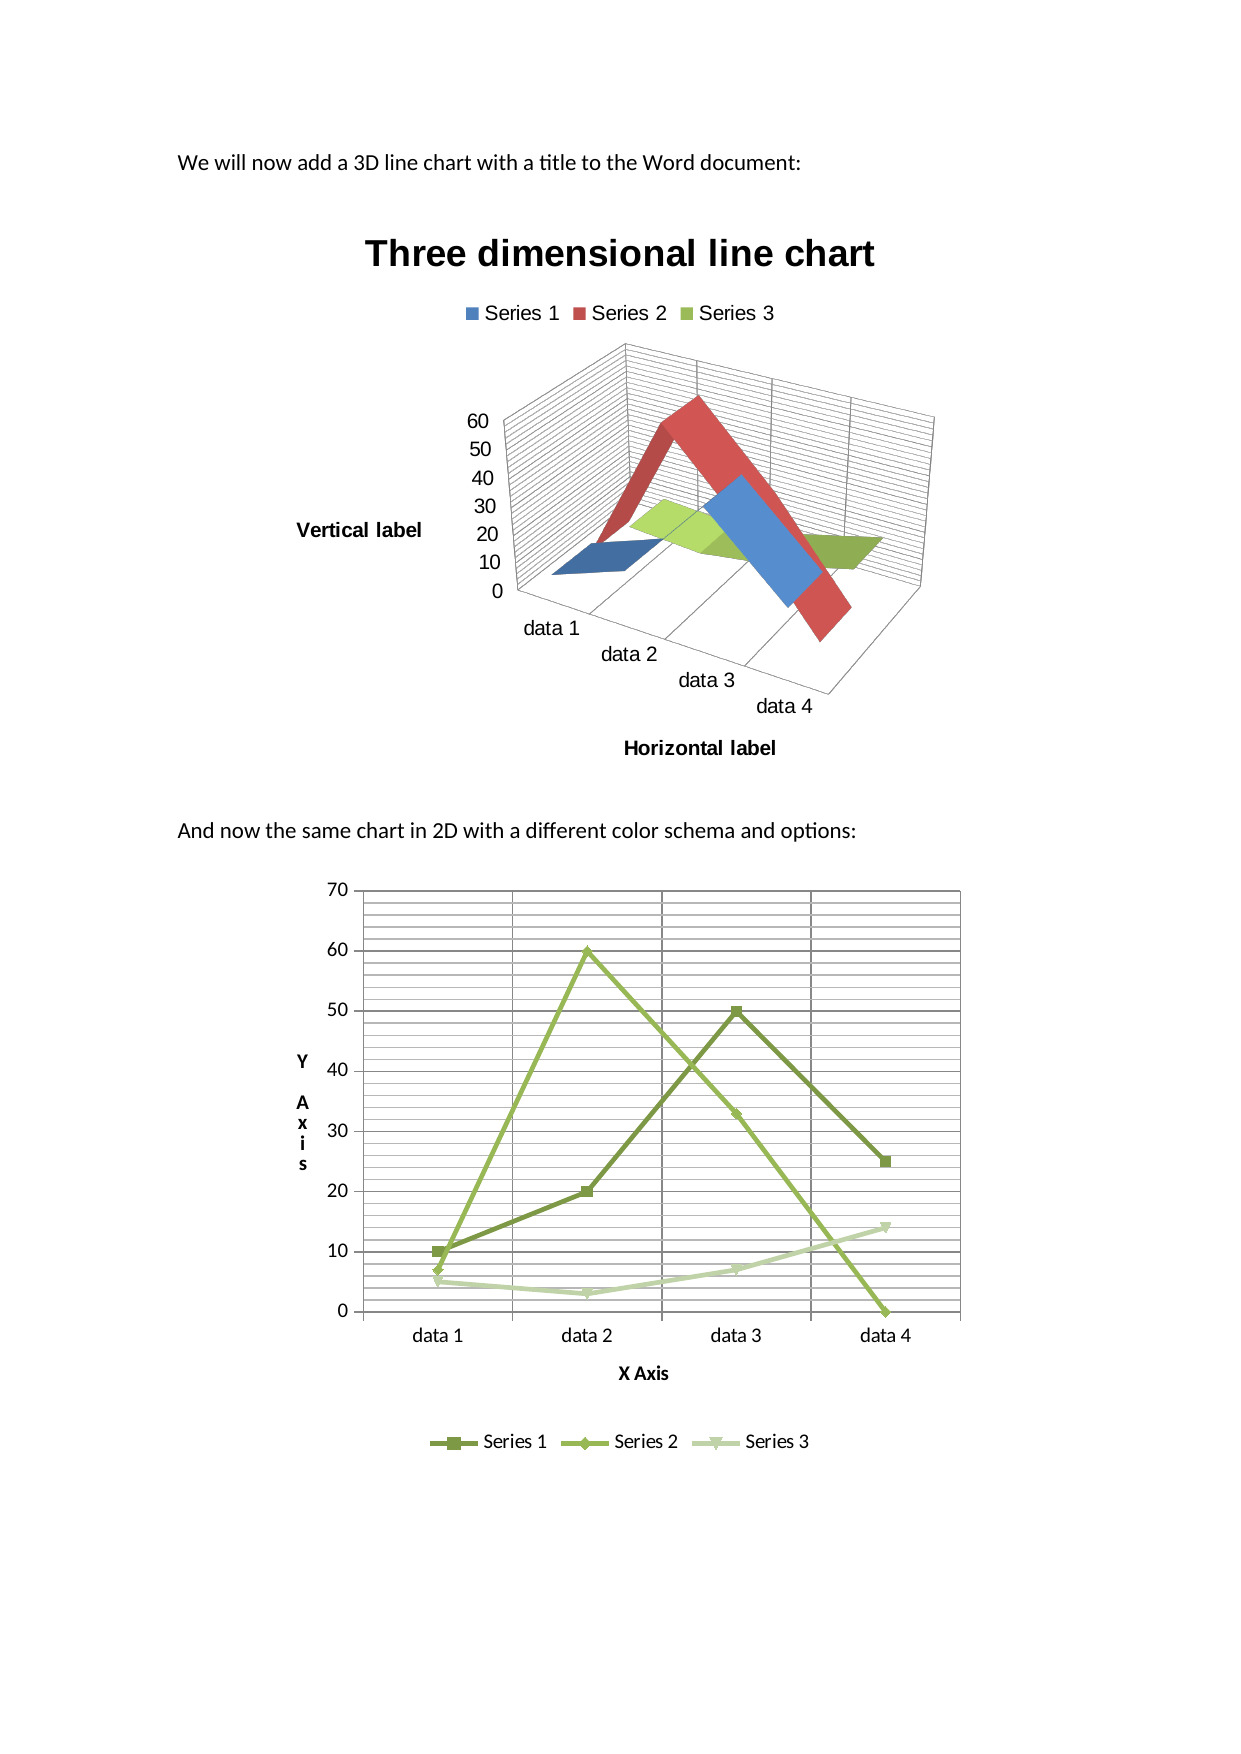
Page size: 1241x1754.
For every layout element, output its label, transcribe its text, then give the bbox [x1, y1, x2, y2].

text We will now add a 3D line chart with a title to the Word document: [177, 148, 1063, 176]
text And now the same chart in 2D with a different color schema and options: [177, 816, 1063, 844]
